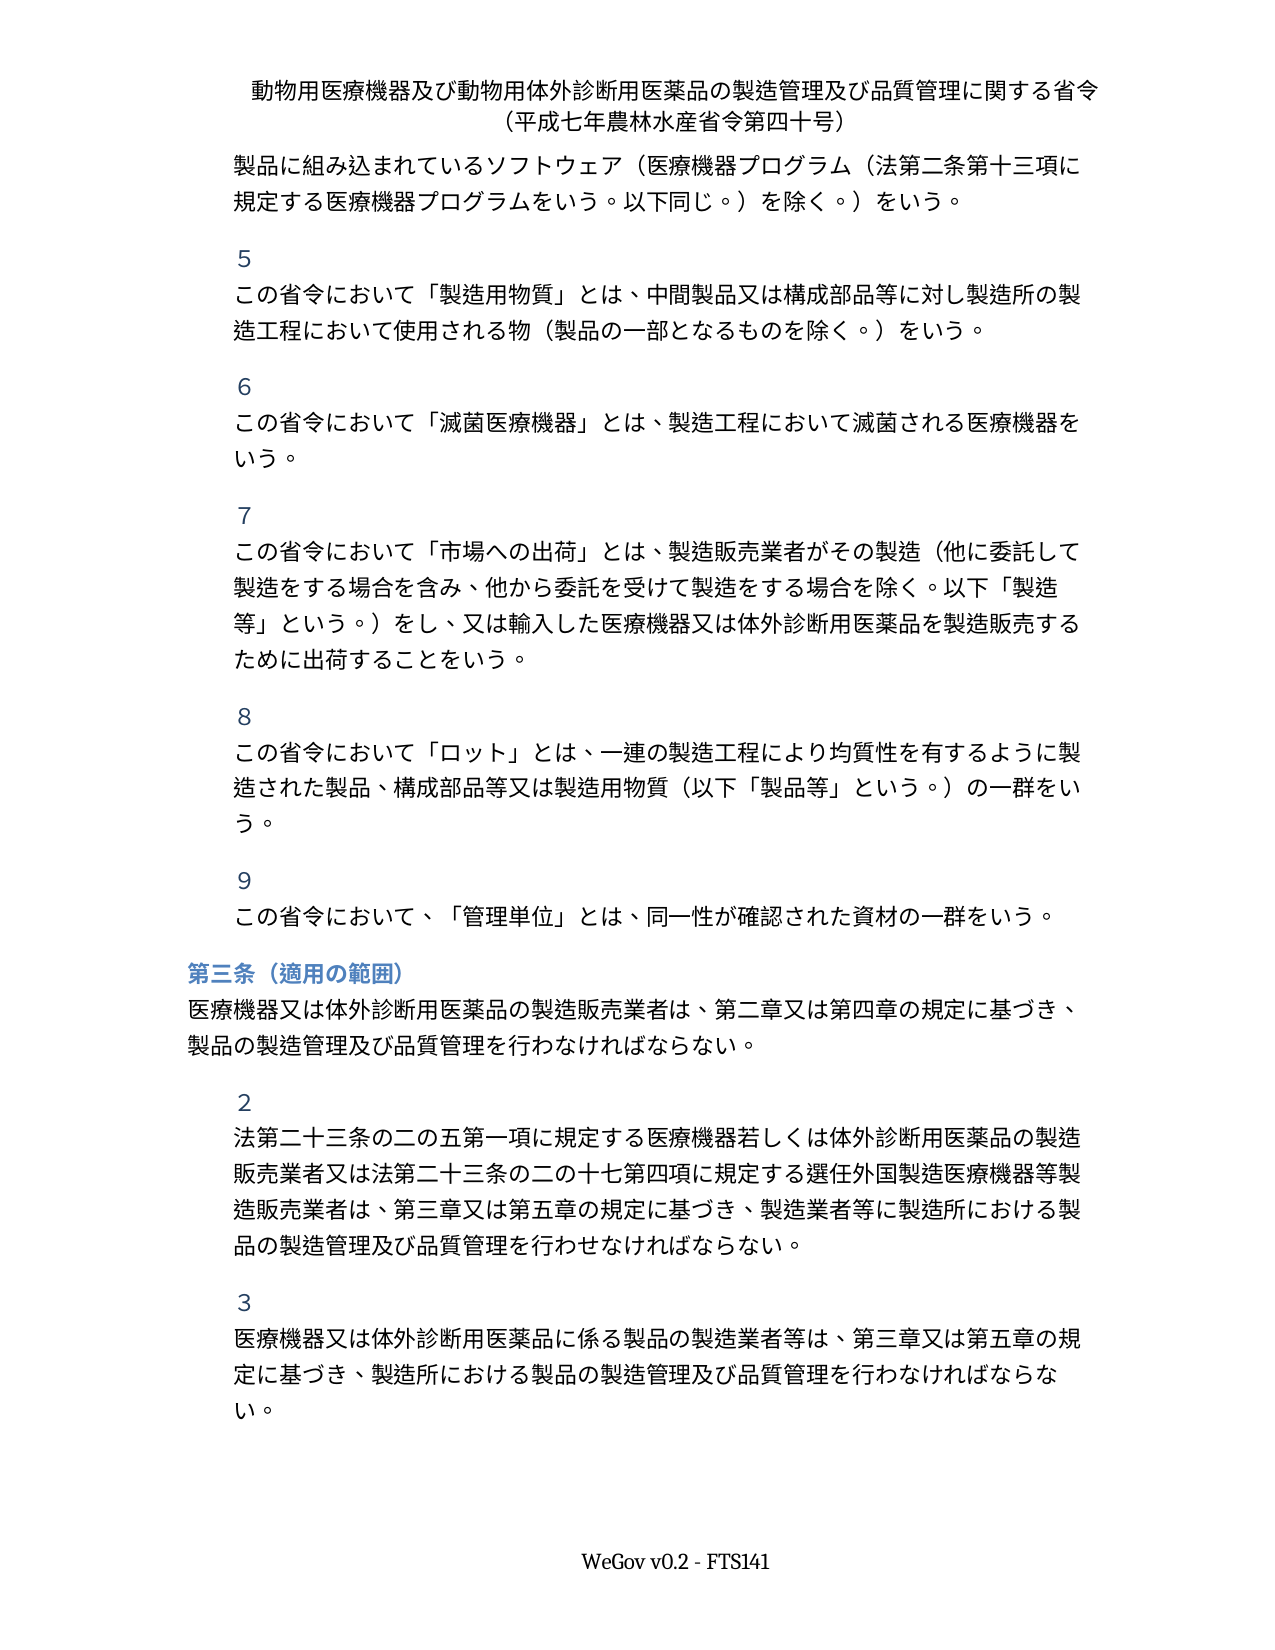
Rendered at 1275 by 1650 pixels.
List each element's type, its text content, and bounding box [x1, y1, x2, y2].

text 医療機器又は体外診断用医薬品の製造販売業者は、第二章又は第四章の規定に基づき、製品の製造管理及び品質管理を行わなければならない。 [187, 994, 1087, 1061]
text この省令において「滅菌医療機器」とは、製造工程において滅菌される医療機器をいう。 [233, 407, 1087, 474]
subtitle ６ [233, 371, 1087, 403]
subtitle ５ [233, 243, 1087, 274]
subtitle ８ [233, 701, 1087, 732]
subtitle ２ [233, 1086, 1087, 1118]
text この省令において、「管理単位」とは、同一性が確認された資材の一群をいう。 [233, 901, 1087, 932]
subtitle ７ [233, 500, 1087, 531]
subtitle 第三条（適用の範囲） [187, 958, 1087, 989]
text 医療機器又は体外診断用医薬品に係る製品の製造業者等は、第三章又は第五章の規定に基づき、製造所における製品の製造管理及び品質管理を行わなければならない。 [233, 1323, 1087, 1426]
text この省令において「ロット」とは、一連の製造工程により均質性を有するように製造された製品、構成部品等又は製造用物質（以下「製品等」という。）の一群をいう。 [233, 736, 1087, 839]
subtitle ３ [233, 1287, 1087, 1318]
text この省令において「製造用物質」とは、中間製品又は構成部品等に対し製造所の製造工程において使用される物（製品の一部となるものを除く。）をいう。 [233, 279, 1087, 346]
subtitle ９ [233, 865, 1087, 896]
text 法第二十三条の二の五第一項に規定する医療機器若しくは体外診断用医薬品の製造販売業者又は法第二十三条の二の十七第四項に規定する選任外国製造医療機器等製造販売業者は、第三章又は第五章の規定に基づき、製造業者等に製造所における製品の製造管理及び品質管理を行わせなければならない。 [233, 1122, 1087, 1261]
text この省令において「市場への出荷」とは、製造販売業者がその製造（他に委託して製造をする場合を含み、他から委託を受けて製造をする場合を除く。以下「製造等」という。）をし、又は輸入した医療機器又は体外診断用医薬品を製造販売するために出荷することをいう。 [233, 536, 1087, 675]
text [233, 150, 1087, 217]
